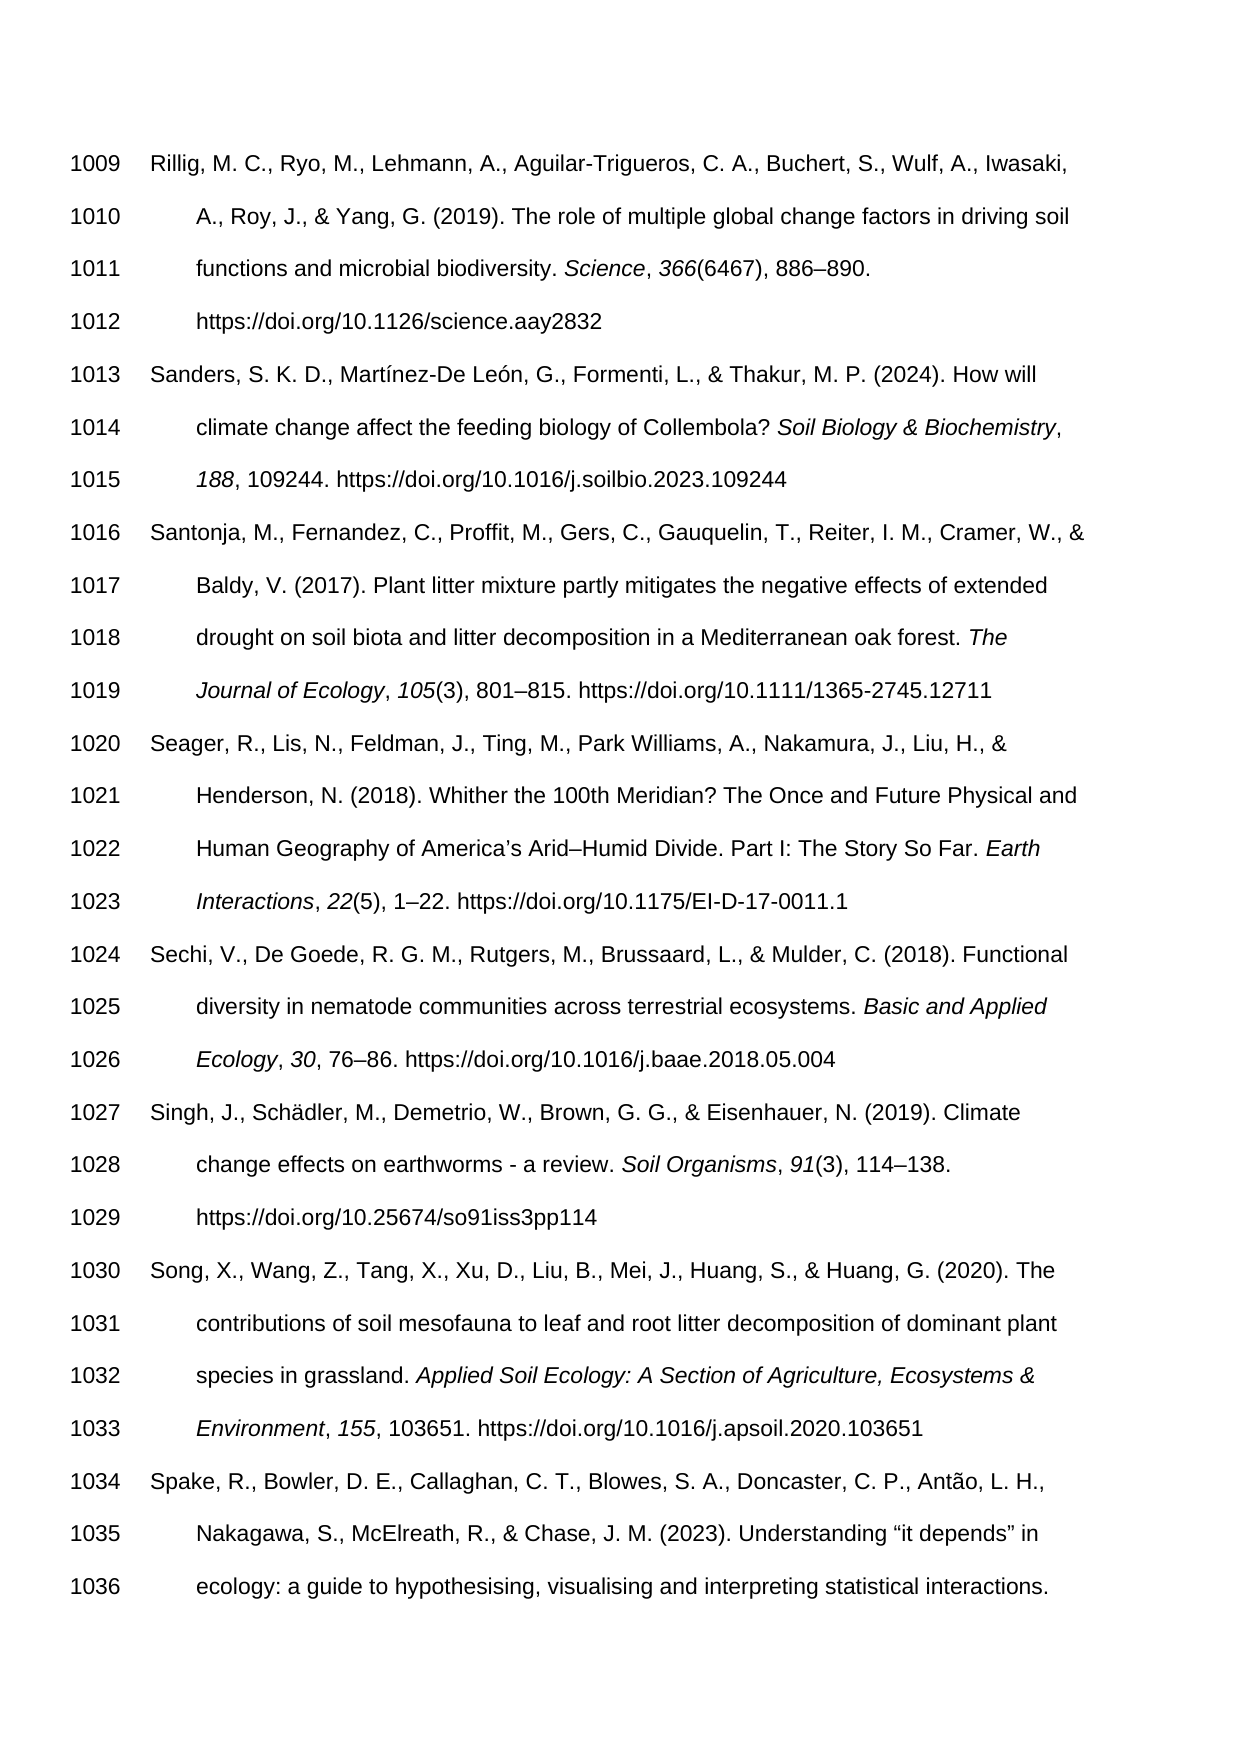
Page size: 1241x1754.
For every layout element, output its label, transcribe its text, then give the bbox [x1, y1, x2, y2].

text Song, X., Wang, Z., Tang, X., Xu, D., Liu, B., Mei, J., Huang, S., & Huang, G. (2020). The contributions of soil mesofauna to leaf and root litter decomposition of dominant plant species in grassland. Applied Soil Ecology: A Section of Agriculture, Ecosystems & Environment, 155, 103651. https://doi.org/10.1016/j.apsoil.2020.103651 [150, 1257, 1090, 1441]
text Seager, R., Lis, N., Feldman, J., Ting, M., Park Williams, A., Nakamura, J., Liu, H., & Henderson, N. (2018). Whither the 100th Meridian? The Once and Future Physical and Human Geography of America’s Arid–Humid Divide. Part I: The Story So Far. Earth Interactions, 22(5), 1–22. https://doi.org/10.1175/EI-D-17-0011.1 [150, 730, 1090, 914]
text Rillig, M. C., Ryo, M., Lehmann, A., Aguilar-Trigueros, C. A., Buchert, S., Wulf, A., Iwasaki, A., Roy, J., & Yang, G. (2019). The role of multiple global change factors in driving soil functions and microbial biodiversity. Science, 366(6467), 886–890. https://doi.org/10.1126/science.aay2832 [150, 150, 1090, 334]
text Sechi, V., De Goede, R. G. M., Rutgers, M., Brussaard, L., & Mulder, C. (2018). Functional diversity in nematode communities across terrestrial ecosystems. Basic and Applied Ecology, 30, 76–86. https://doi.org/10.1016/j.baae.2018.05.004 [150, 941, 1090, 1072]
text Sanders, S. K. D., Martínez-De León, G., Formenti, L., & Thakur, M. P. (2024). How will climate change affect the feeding biology of Collembola? Soil Biology & Biochemistry, 188, 109244. https://doi.org/10.1016/j.soilbio.2023.109244 [150, 361, 1090, 493]
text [150, 1468, 1090, 1599]
text Santonja, M., Fernandez, C., Proffit, M., Gers, C., Gauquelin, T., Reiter, I. M., Cramer, W., & Baldy, V. (2017). Plant litter mixture partly mitigates the negative effects of extended drought on soil biota and litter decomposition in a Mediterranean oak forest. The Journal of Ecology, 105(3), 801–815. https://doi.org/10.1111/1365-2745.12711 [150, 519, 1090, 703]
text Singh, J., Schädler, M., Demetrio, W., Brown, G. G., & Eisenhauer, N. (2019). Climate change effects on earthworms - a review. Soil Organisms, 91(3), 114–138. https://doi.org/10.25674/so91iss3pp114 [150, 1099, 1090, 1231]
